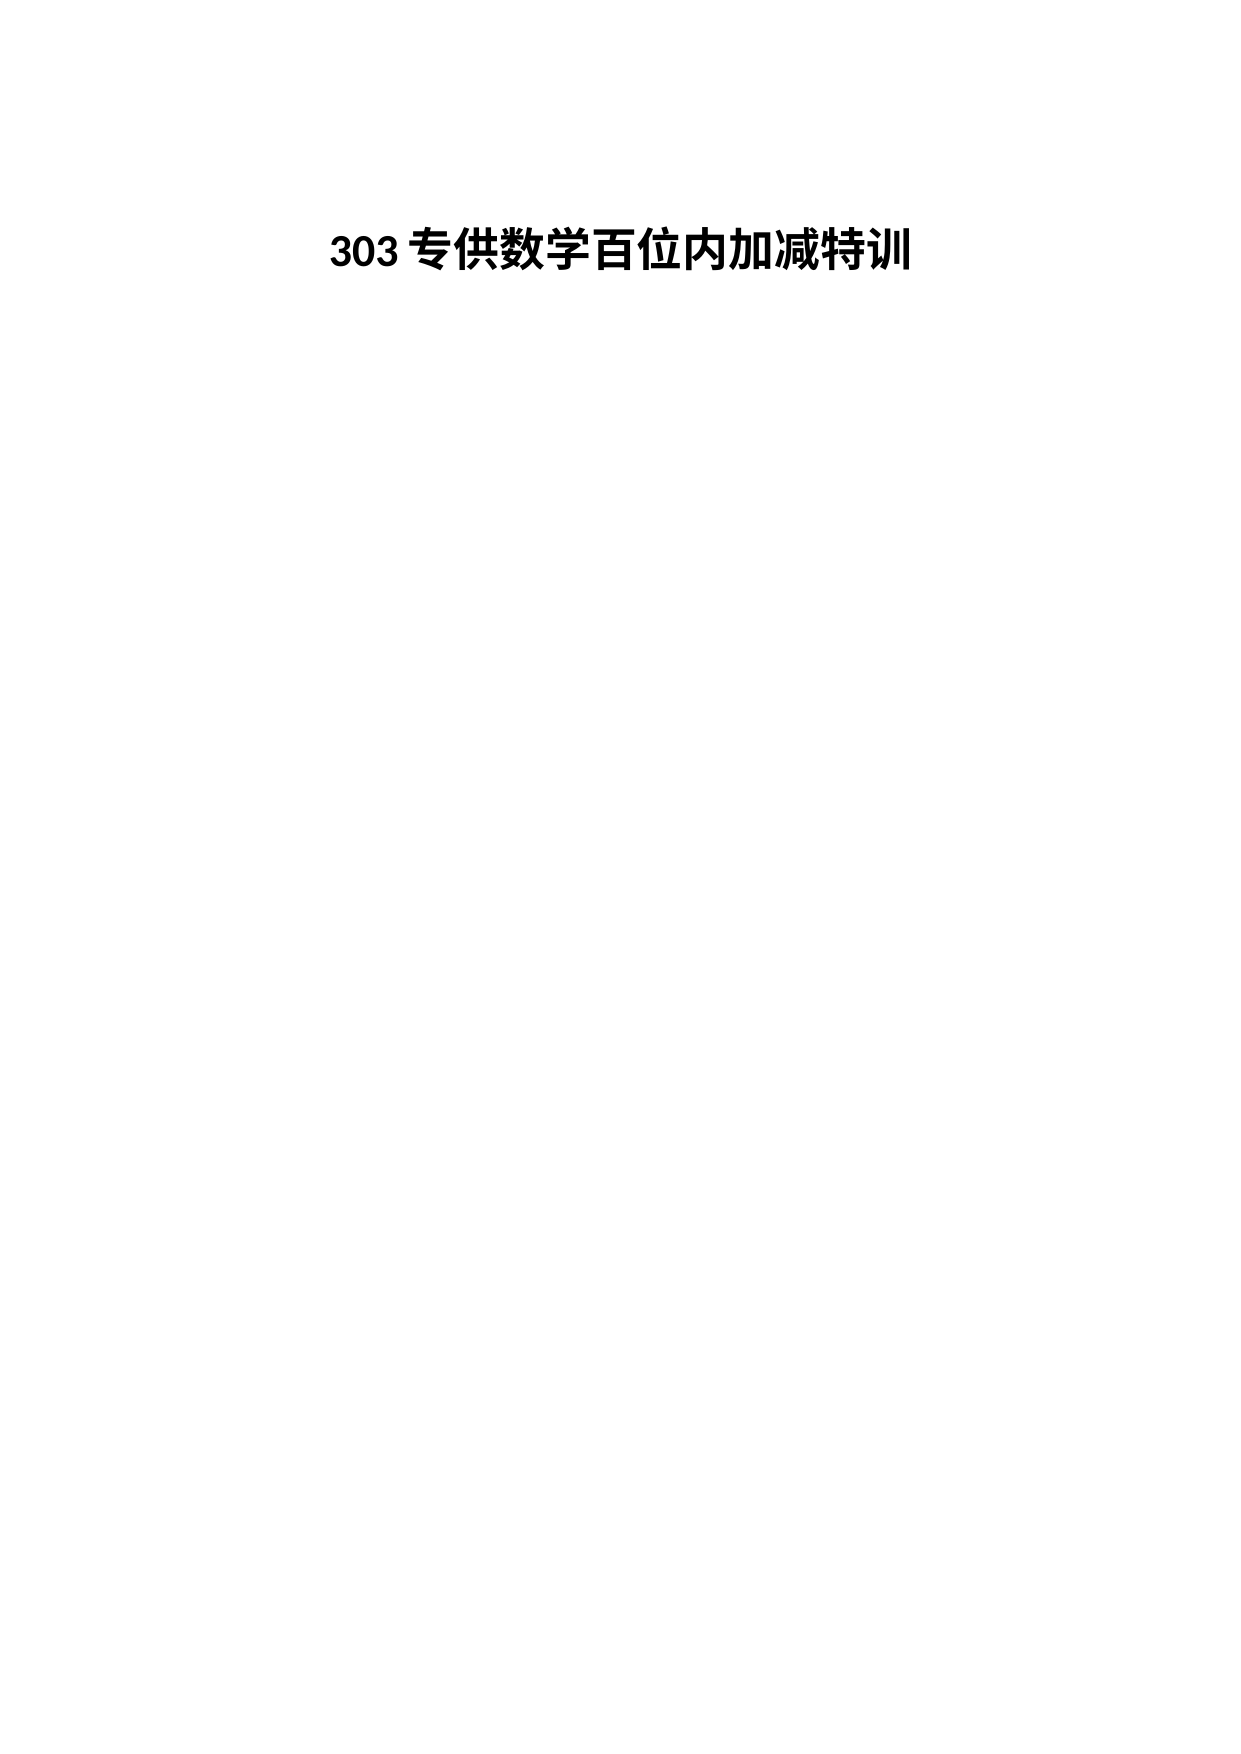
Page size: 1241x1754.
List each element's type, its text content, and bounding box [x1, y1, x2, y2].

subtitle 303专供数学百位内加减特训 [187, 197, 1053, 295]
